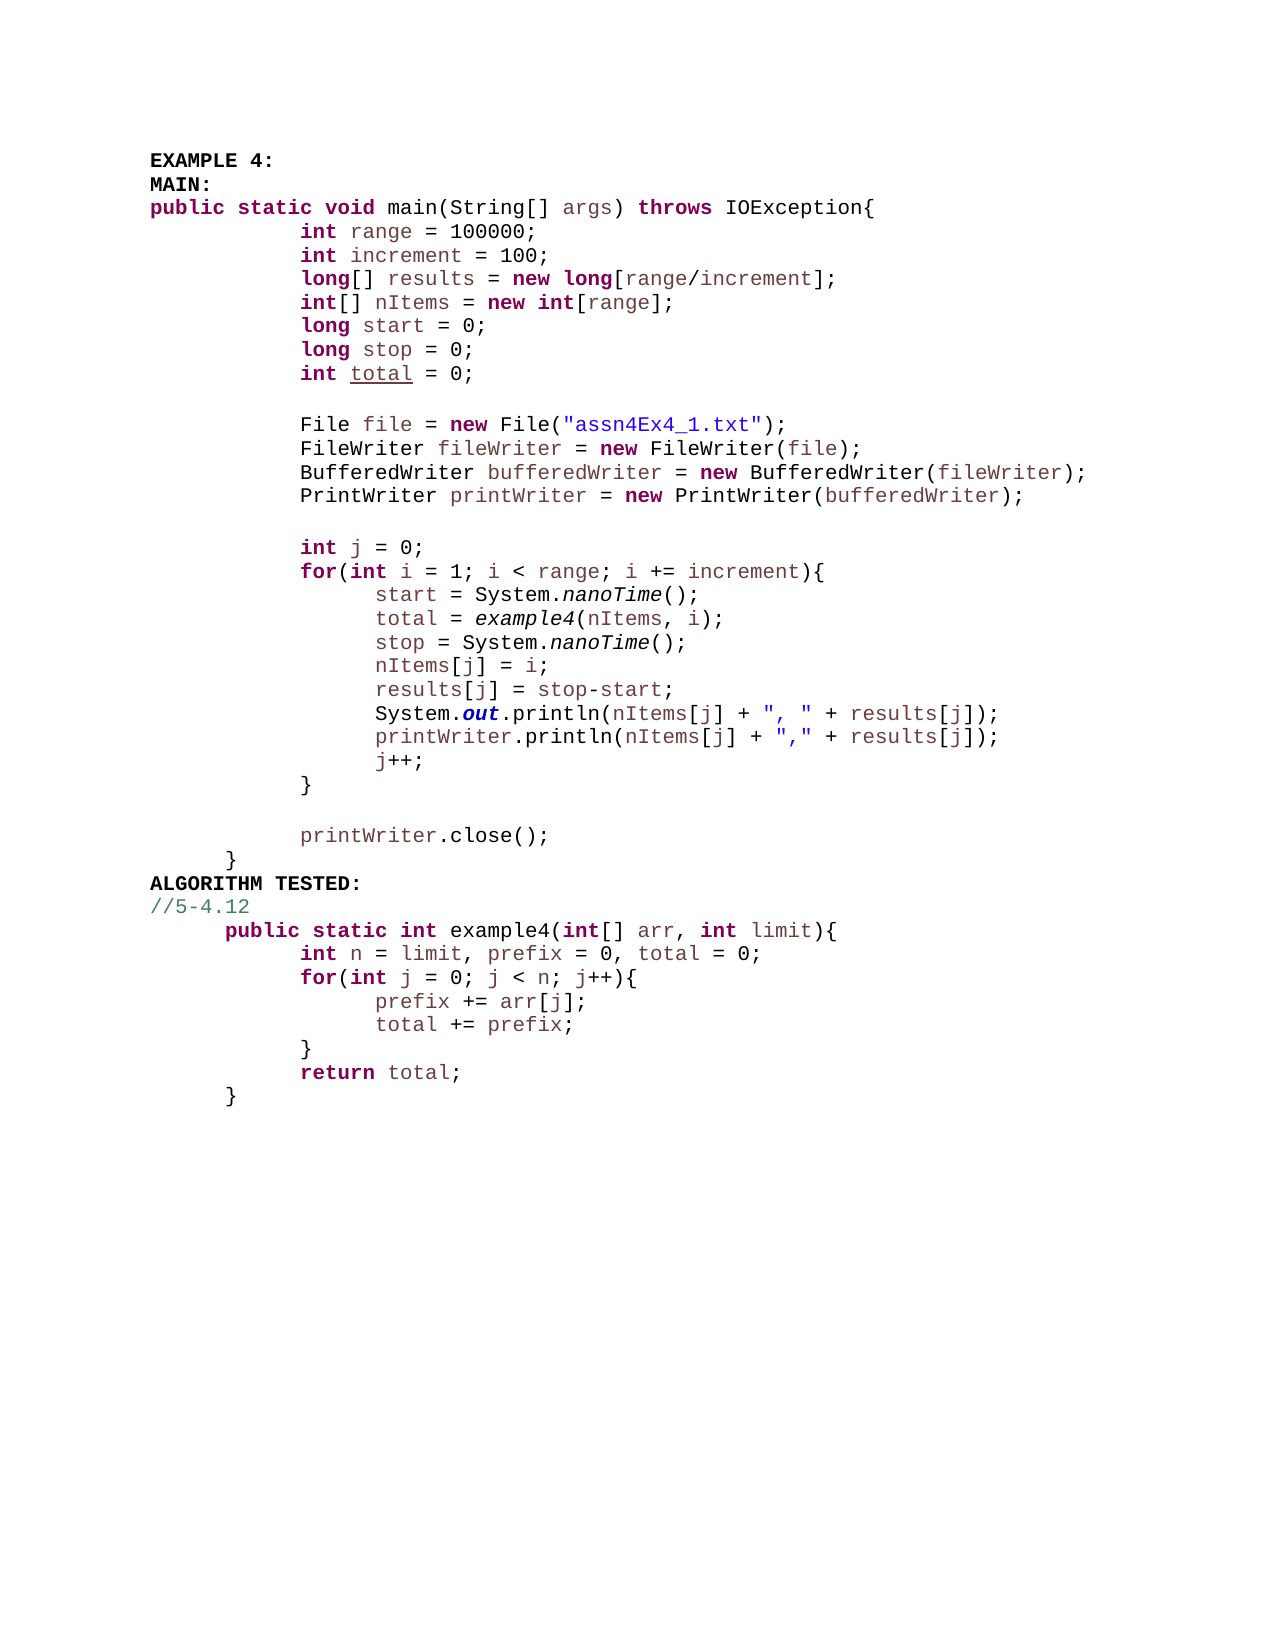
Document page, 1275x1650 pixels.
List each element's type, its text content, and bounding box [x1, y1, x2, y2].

text } [150, 773, 1125, 797]
text int total = 0; [150, 363, 1125, 386]
text results[j] = stop-start; [150, 679, 1125, 703]
text printWriter.close(); [150, 825, 1125, 849]
text nItems[j] = i; [150, 655, 1125, 679]
text ALGORITHM TESTED: [150, 872, 1125, 896]
text MAIN: [150, 174, 1125, 197]
text } [150, 1038, 1125, 1062]
text EXAMPLE 4: [150, 150, 1125, 174]
text prefix += arr[j]; [150, 991, 1125, 1014]
text int[] nItems = new int[range]; [150, 292, 1125, 316]
text } [150, 849, 1125, 872]
text int j = 0; [150, 537, 1125, 561]
text long[] results = new long[range/increment]; [150, 268, 1125, 292]
text long stop = 0; [150, 339, 1125, 363]
text int range = 100000; [150, 221, 1125, 244]
text System.out.println(nItems[j] + ", " + results[j]); [150, 703, 1125, 726]
text total += prefix; [150, 1014, 1125, 1038]
text return total; [150, 1062, 1125, 1085]
text File file = new File("assn4Ex4_1.txt"); [150, 414, 1125, 438]
text } [150, 1085, 1125, 1109]
text PrintWriter printWriter = new PrintWriter(bufferedWriter); [150, 485, 1125, 509]
text int increment = 100; [150, 244, 1125, 268]
text public static int example4(int[] arr, int limit){ [150, 920, 1125, 943]
text FileWriter fileWriter = new FileWriter(file); [150, 438, 1125, 462]
text //5-4.12 [150, 896, 1125, 920]
text printWriter.println(nItems[j] + "," + results[j]); [150, 726, 1125, 750]
text long start = 0; [150, 316, 1125, 339]
text start = System.nanoTime(); [150, 584, 1125, 608]
text total = example4(nItems, i); [150, 608, 1125, 632]
text j++; [150, 750, 1125, 773]
text for(int i = 1; i < range; i += increment){ [150, 561, 1125, 584]
text public static void main(String[] args) throws IOException{ [150, 197, 1125, 221]
text stop = System.nanoTime(); [150, 632, 1125, 655]
text BufferedWriter bufferedWriter = new BufferedWriter(fileWriter); [150, 462, 1125, 485]
text for(int j = 0; j < n; j++){ [150, 967, 1125, 991]
text int n = limit, prefix = 0, total = 0; [150, 943, 1125, 967]
